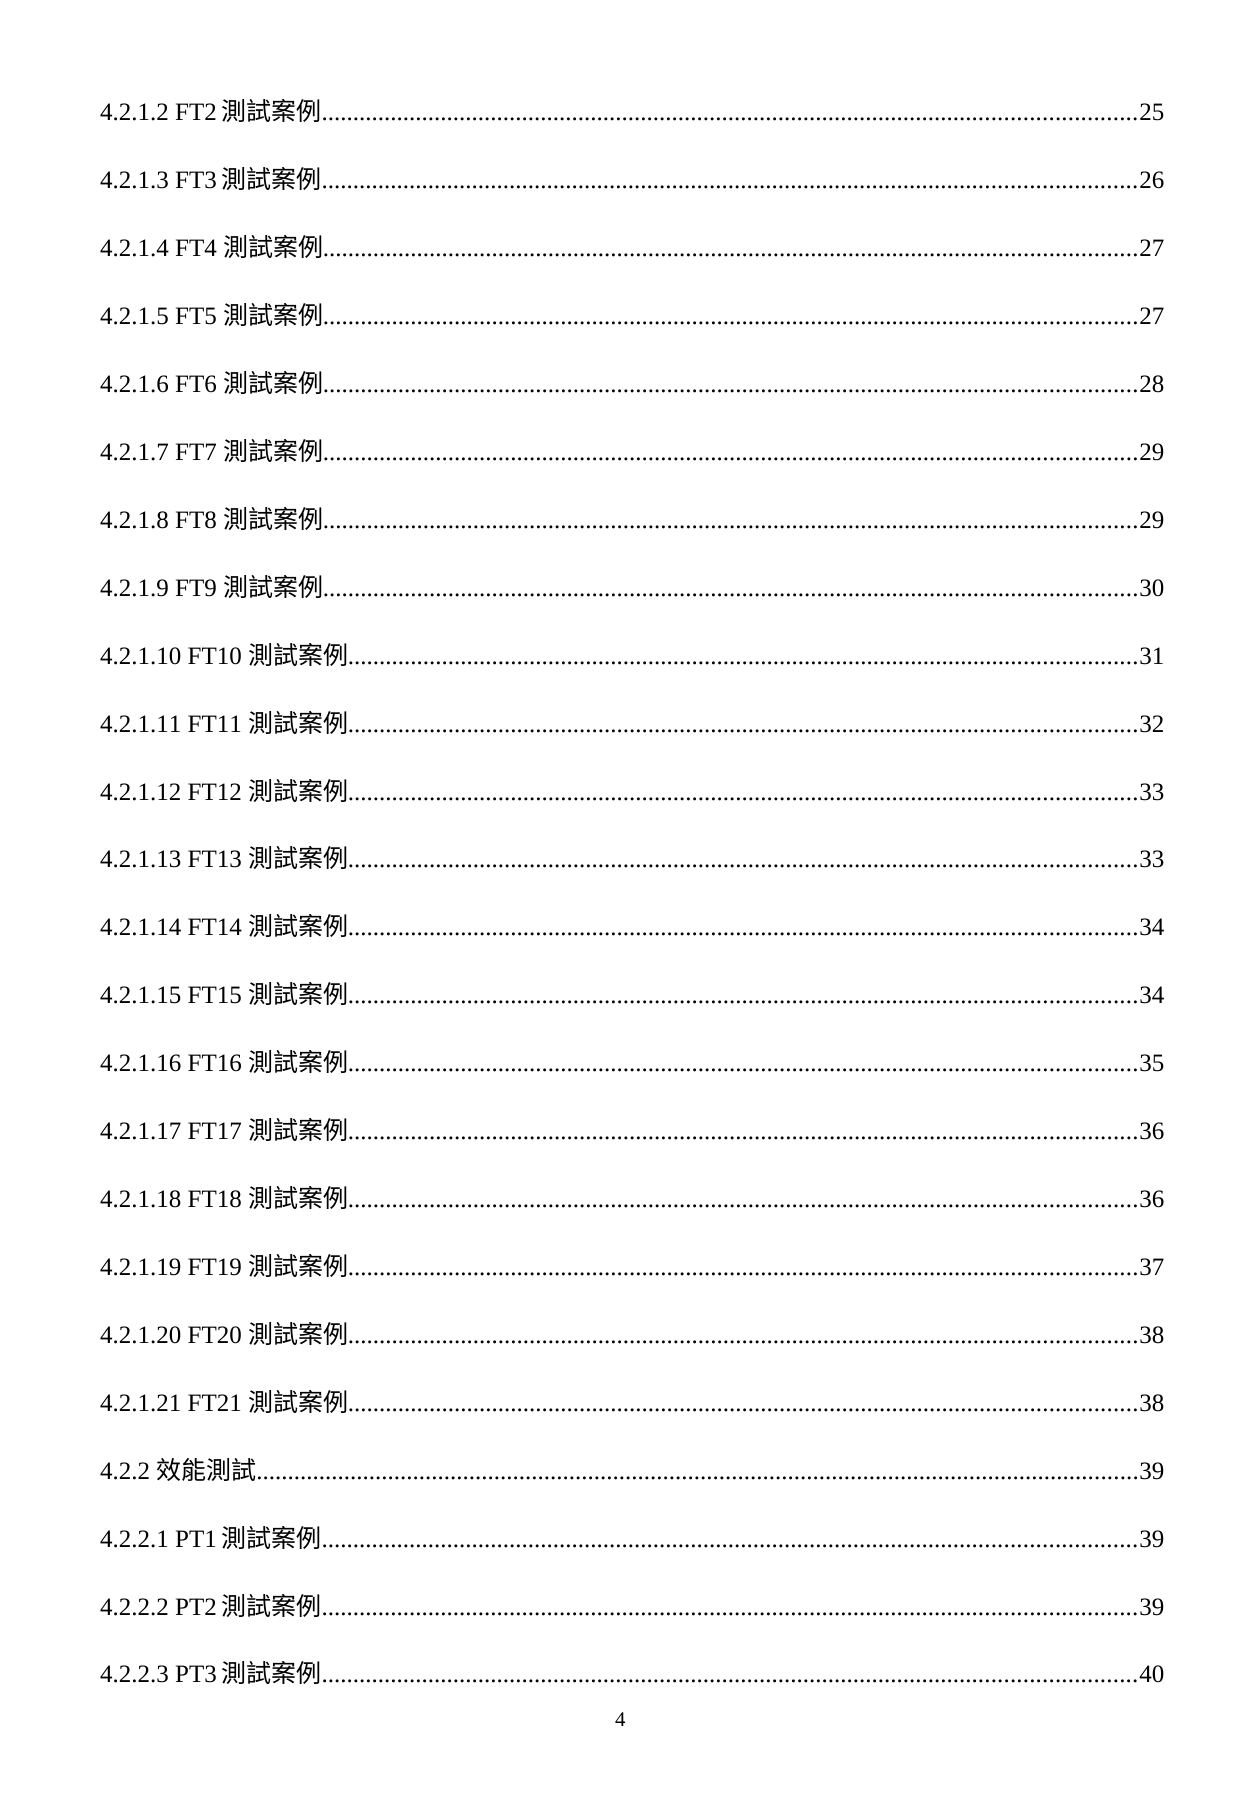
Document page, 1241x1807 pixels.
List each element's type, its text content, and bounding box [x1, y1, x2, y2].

text 4.2.1.5 FT5 測試案例 27 [100, 280, 1165, 348]
text 4.2.2.2 PT2測試案例 39 [100, 1570, 1165, 1638]
text 4.2.1.13 FT13 測試案例 33 [100, 823, 1165, 891]
text 4.2.1.10 FT10 測試案例 31 [100, 619, 1165, 687]
text 4.2.1.15 FT15 測試案例 34 [100, 959, 1165, 1027]
text 4.2.1.11 FT11 測試案例 32 [100, 687, 1165, 755]
text 4.2.1.16 FT16 測試案例 35 [100, 1027, 1165, 1095]
text 4.2.1.8 FT8 測試案例 29 [100, 483, 1165, 551]
text 4.2.1.20 FT20 測試案例 38 [100, 1298, 1165, 1366]
text 4.2.1.19 FT19 測試案例 37 [100, 1231, 1165, 1298]
text 4.2.1.18 FT18 測試案例 36 [100, 1163, 1165, 1231]
text 4.2.1.7 FT7 測試案例 29 [100, 416, 1165, 483]
text 4.2.2.1 PT1測試案例 39 [100, 1502, 1165, 1570]
text 4.2.1.3 FT3測試案例 26 [100, 144, 1165, 212]
text 4.2.1.12 FT12 測試案例 33 [100, 755, 1165, 823]
text 4.2.1.17 FT17 測試案例 36 [100, 1095, 1165, 1163]
text 4.2.1.14 FT14 測試案例 34 [100, 891, 1165, 959]
text 4.2.1.21 FT21 測試案例 38 [100, 1366, 1165, 1434]
text 4.2.1.9 FT9 測試案例 30 [100, 551, 1165, 619]
text 4.2.2 效能測試 39 [100, 1434, 1165, 1502]
text 4.2.1.4 FT4 測試案例 27 [100, 212, 1165, 280]
text 4.2.1.2 FT2測試案例 25 [100, 76, 1165, 144]
text 4.2.1.6 FT6 測試案例 28 [100, 348, 1165, 416]
text 4.2.2.3 PT3測試案例 40 [100, 1638, 1165, 1706]
